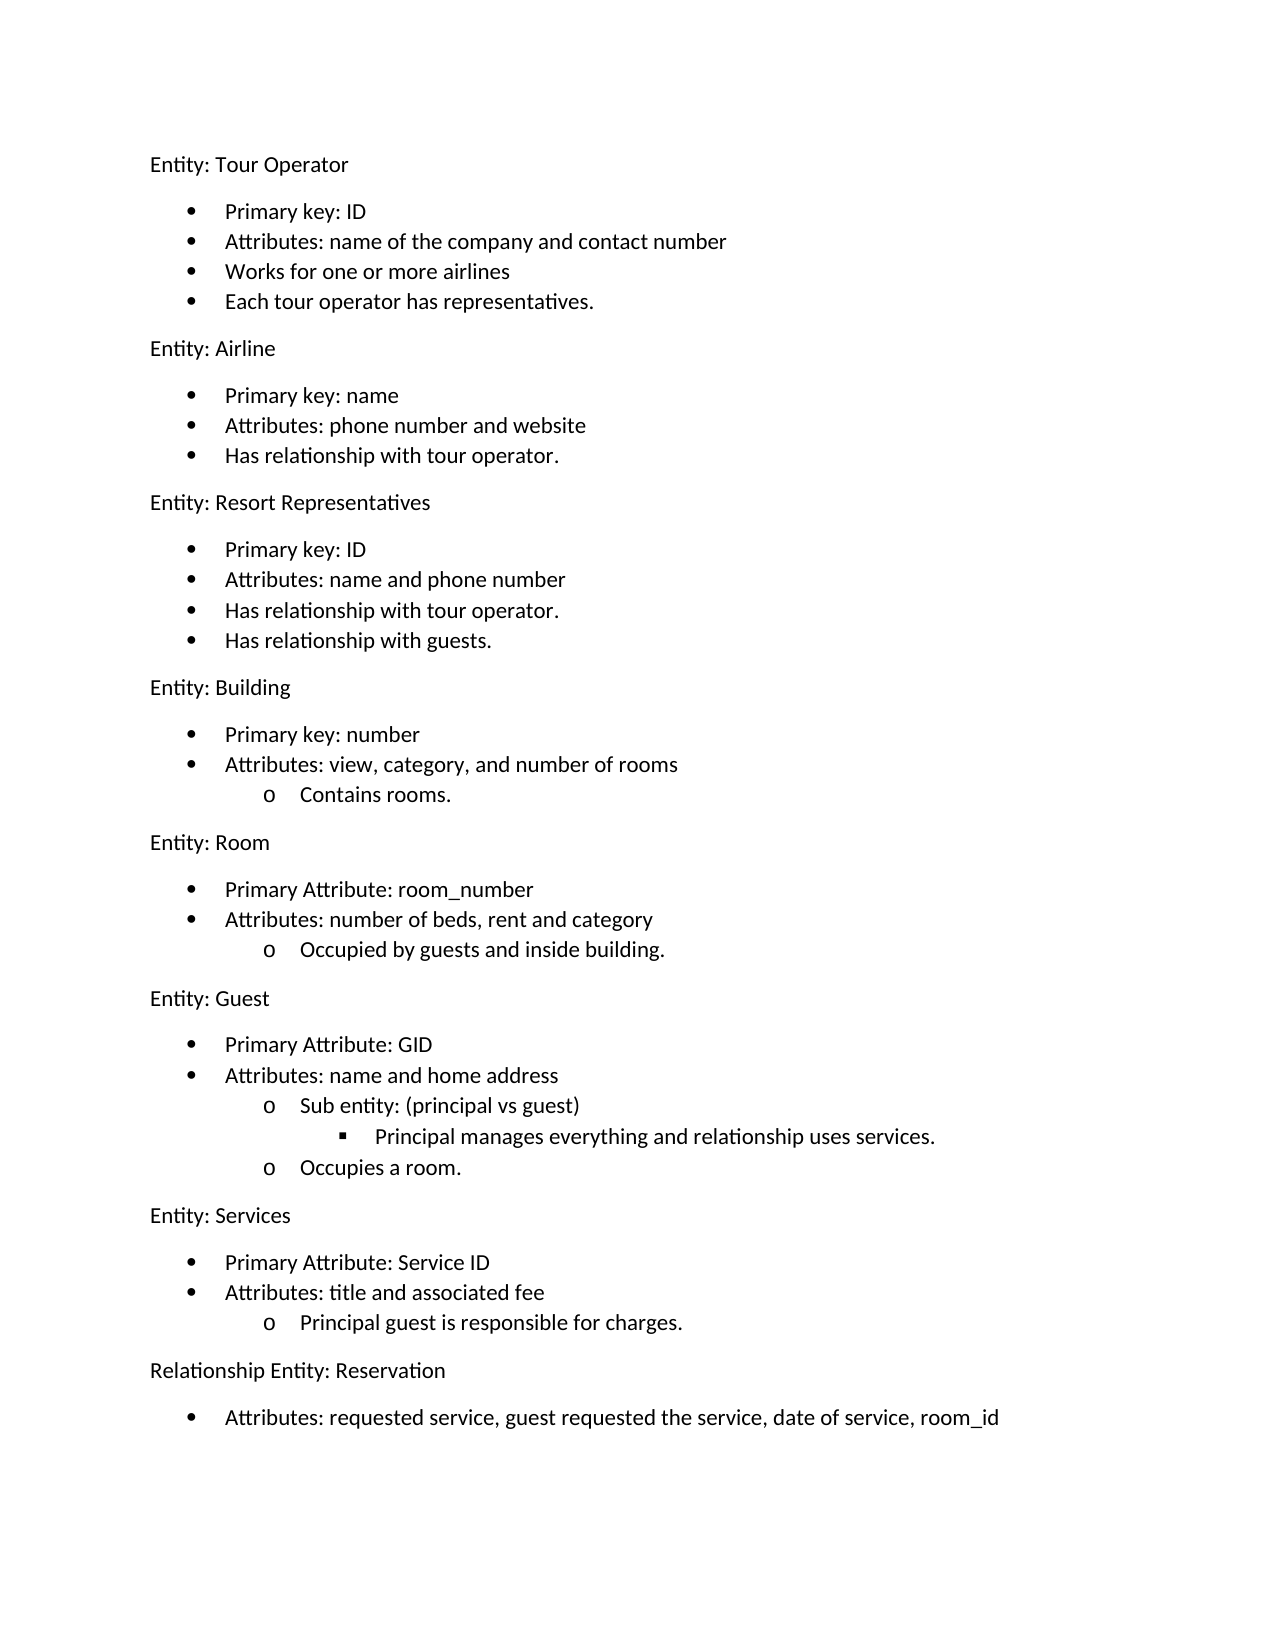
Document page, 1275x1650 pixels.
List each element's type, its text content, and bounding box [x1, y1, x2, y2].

list Primary Attribute: GID [187, 1031, 1125, 1059]
text Entity: Guest [150, 984, 1125, 1012]
text Entity: Building [150, 673, 1125, 701]
list Principal manages everything and relationship uses services. [337, 1122, 1125, 1151]
list Contains rooms. [262, 780, 1125, 809]
list Attributes: view, category, and number of rooms [187, 750, 1125, 778]
list Occupies a room. [262, 1153, 1125, 1182]
text Relationship Entity: Reservation [150, 1356, 1125, 1384]
text Entity: Airline [150, 334, 1125, 362]
list Works for one or more airlines [187, 257, 1125, 285]
list Primary key: ID [187, 535, 1125, 563]
text Entity: Room [150, 828, 1125, 856]
list Attributes: name and home address [187, 1061, 1125, 1089]
list Attributes: requested service, guest requested the service, date of service, room_id [187, 1403, 1125, 1431]
text Entity: Tour Operator [150, 150, 1125, 178]
list Primary key: number [187, 720, 1125, 748]
list Principal guest is responsible for charges. [262, 1308, 1125, 1337]
list Attributes: name and phone number [187, 566, 1125, 594]
list Attributes: number of beds, rent and category [187, 905, 1125, 933]
list Has relationship with tour operator. [187, 442, 1125, 470]
list Primary Attribute: Service ID [187, 1248, 1125, 1276]
list Primary Attribute: room_number [187, 875, 1125, 903]
text Entity: Resort Representatives [150, 488, 1125, 517]
list Attributes: name of the company and contact number [187, 227, 1125, 255]
list Has relationship with tour operator. [187, 596, 1125, 624]
list Occupied by guests and inside building. [262, 936, 1125, 965]
list Primary key: ID [187, 197, 1125, 225]
list Sub entity: (principal vs guest) [262, 1091, 1125, 1120]
list Attributes: phone number and website [187, 411, 1125, 439]
list Has relationship with guests. [187, 626, 1125, 654]
list Primary key: name [187, 381, 1125, 409]
text Entity: Services [150, 1201, 1125, 1229]
list Attributes: title and associated fee [187, 1278, 1125, 1306]
list Each tour operator has representatives. [187, 287, 1125, 316]
